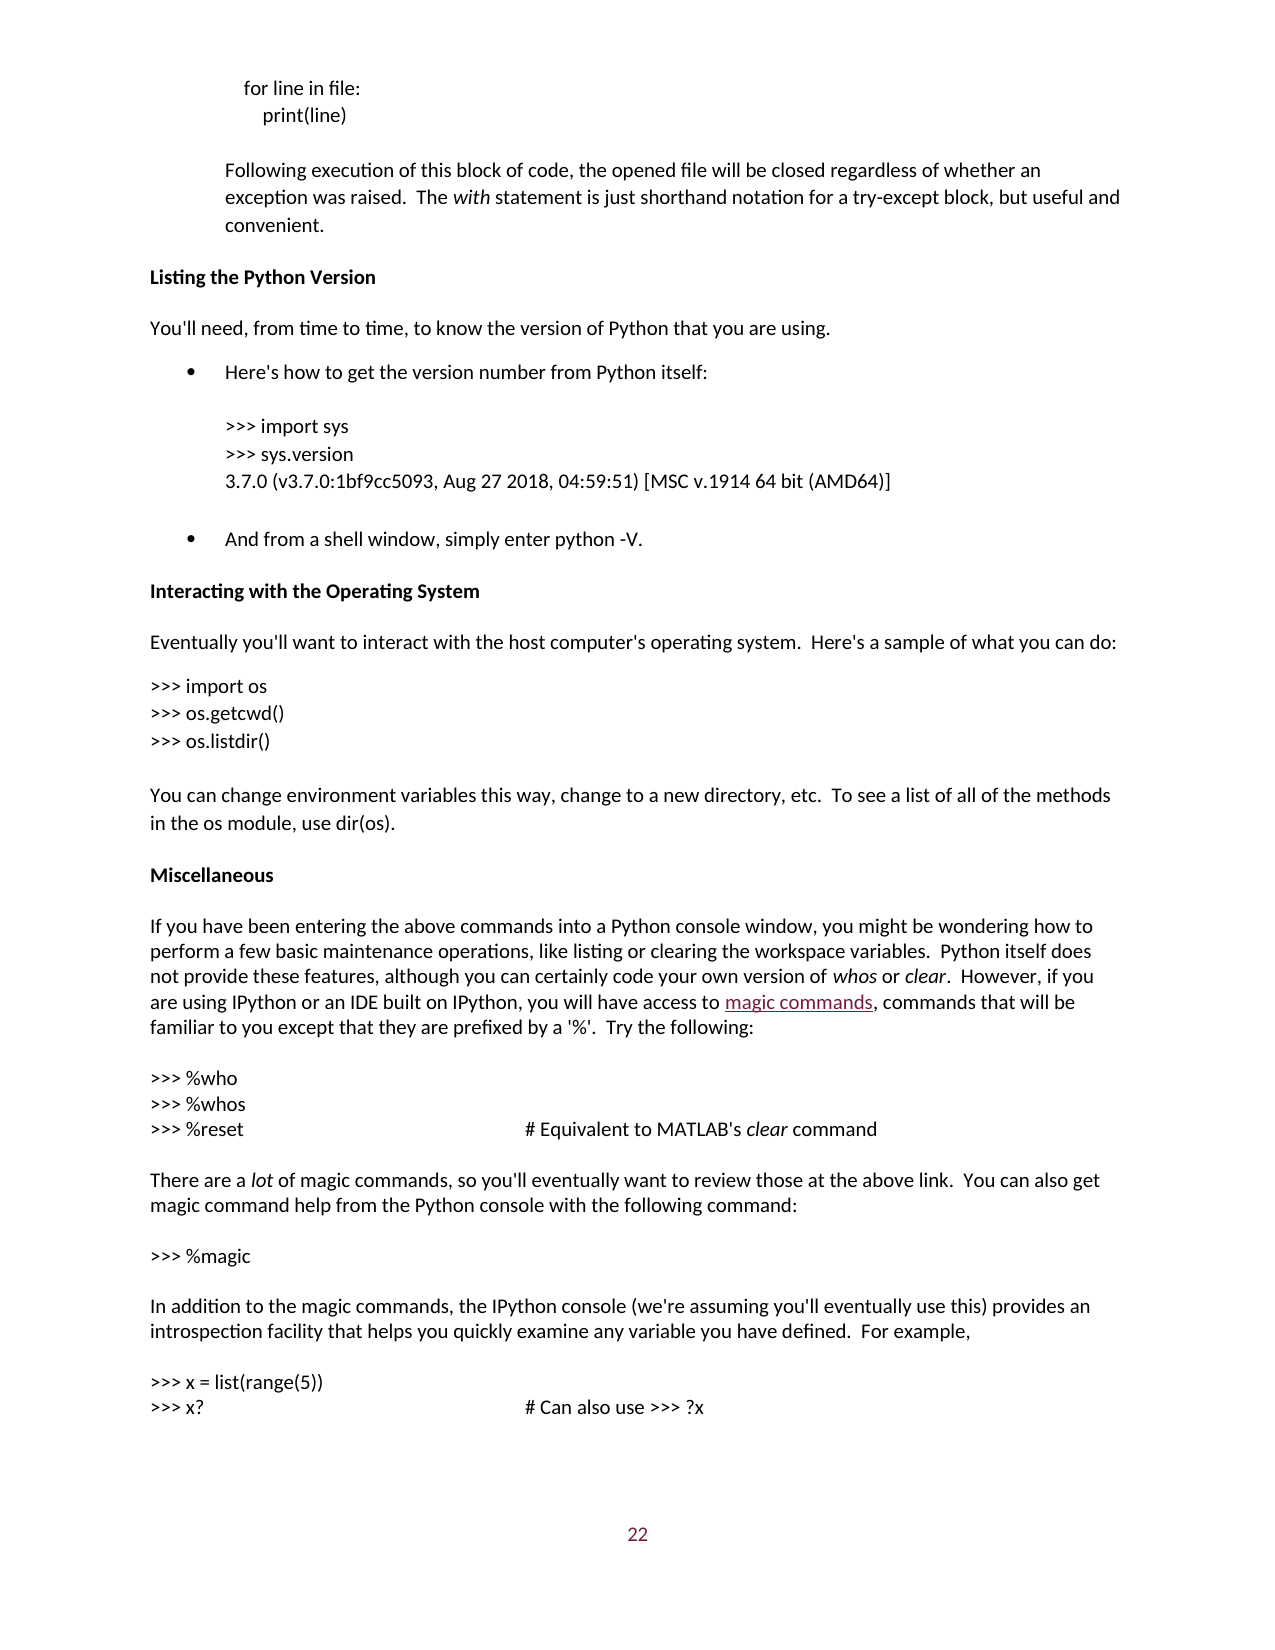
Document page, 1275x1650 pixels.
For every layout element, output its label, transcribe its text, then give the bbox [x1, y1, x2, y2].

subtitle >>> %magic [150, 1243, 1125, 1268]
list And from a shell window, simply enter python -V. [187, 526, 1125, 552]
subtitle Listing the Python Version [150, 264, 1125, 290]
subtitle If you have been entering the above commands into a Python console window, you might be wondering how to perform a few basic maintenance operations, like listing or clearing the workspace variables. Python itself does not provide these features, although you can certainly code your own version of whos or clear. However, if you are using IPython or an IDE built on IPython, you will have access to magic commands, commands that will be familiar to you except that they are prefixed by a '%'. Try the following: >>> %who >>> %whos >>> %reset # Equivalent to MATLAB's clear command There are a lot of magic commands, so you'll eventually want to review those at the above link. You can also get magic command help from the Python console with the following command: [150, 913, 1125, 1218]
text >>> import os >>> os.getcwd() >>> os.listdir() You can change environment variables this way, change to a new directory, etc. To see a list of all of the methods in the os module, use dir(os). [150, 673, 1125, 836]
subtitle >>> x = list(range(5)) >>> x? # Can also use >>> ?x [150, 1369, 1125, 1420]
subtitle In addition to the magic commands, the IPython console (we're assuming you'll eventually use this) provides an introspection facility that helps you quickly examine any variable you have defined. For example, [150, 1293, 1125, 1344]
text You'll need, from time to time, to know the version of Python that you are using. [150, 315, 1125, 340]
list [187, 75, 1125, 237]
list Here's how to get the version number from Python itself: >>> import sys >>> sys.version 3.7.0 (v3.7.0:1bf9cc5093, Aug 27 2018, 04:59:51) [MSC v.1914 64 bit (AMD64)] [187, 359, 1125, 524]
subtitle Interacting with the Operating System [150, 579, 1125, 604]
text Eventually you'll want to interact with the host computer's operating system. Here's a sample of what you can do: [150, 629, 1125, 654]
subtitle Miscellaneous [150, 862, 1125, 888]
